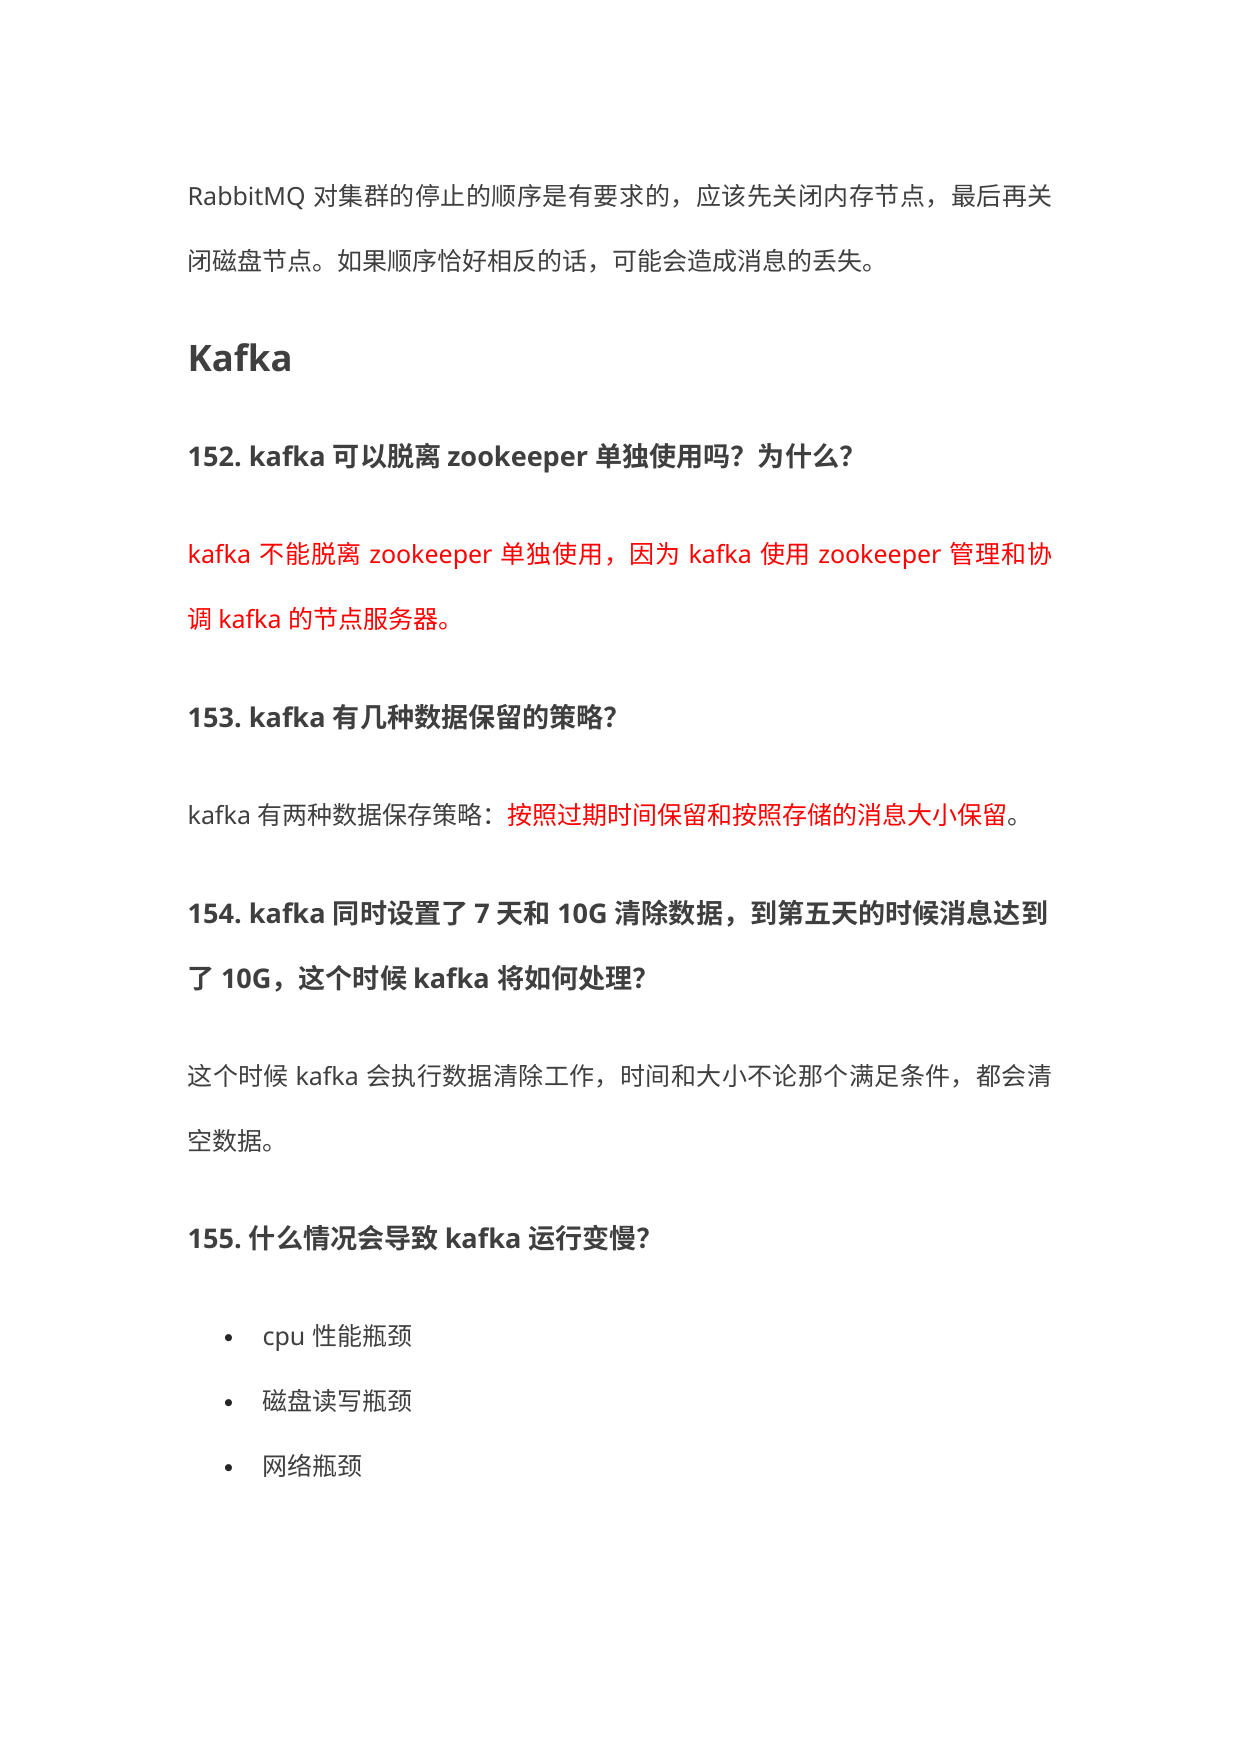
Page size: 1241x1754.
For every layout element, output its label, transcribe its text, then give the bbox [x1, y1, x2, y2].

list 网络瓶颈 [225, 1432, 1053, 1497]
subtitle 152. kafka 可以脱离 zookeeper 单独使用吗？为什么？ [187, 423, 1053, 488]
list 磁盘读写瓶颈 [225, 1367, 1053, 1432]
subtitle 155. 什么情况会导致 kafka 运行变慢？ [187, 1204, 1053, 1269]
subtitle 154. kafka 同时设置了 7 天和 10G 清除数据，到第五天的时候消息达到了 10G，这个时候 kafka 将如何处理？ [187, 879, 1053, 1009]
text 这个时候 kafka 会执行数据清除工作，时间和大小不论那个满足条件，都会清空数据。 [187, 1042, 1053, 1172]
text kafka 不能脱离 zookeeper 单独使用，因为 kafka 使用 zookeeper 管理和协调 kafka 的节点服务器。 [187, 520, 1053, 650]
text kafka 有两种数据保存策略：按照过期时间保留和按照存储的消息大小保留。 [187, 781, 1053, 846]
subtitle Kafka [187, 325, 1053, 390]
subtitle 153. kafka 有几种数据保留的策略？ [187, 683, 1053, 748]
text RabbitMQ 对集群的停止的顺序是有要求的，应该先关闭内存节点，最后再关闭磁盘节点。如果顺序恰好相反的话，可能会造成消息的丢失。 [187, 162, 1053, 292]
list cpu 性能瓶颈 [225, 1302, 1053, 1367]
